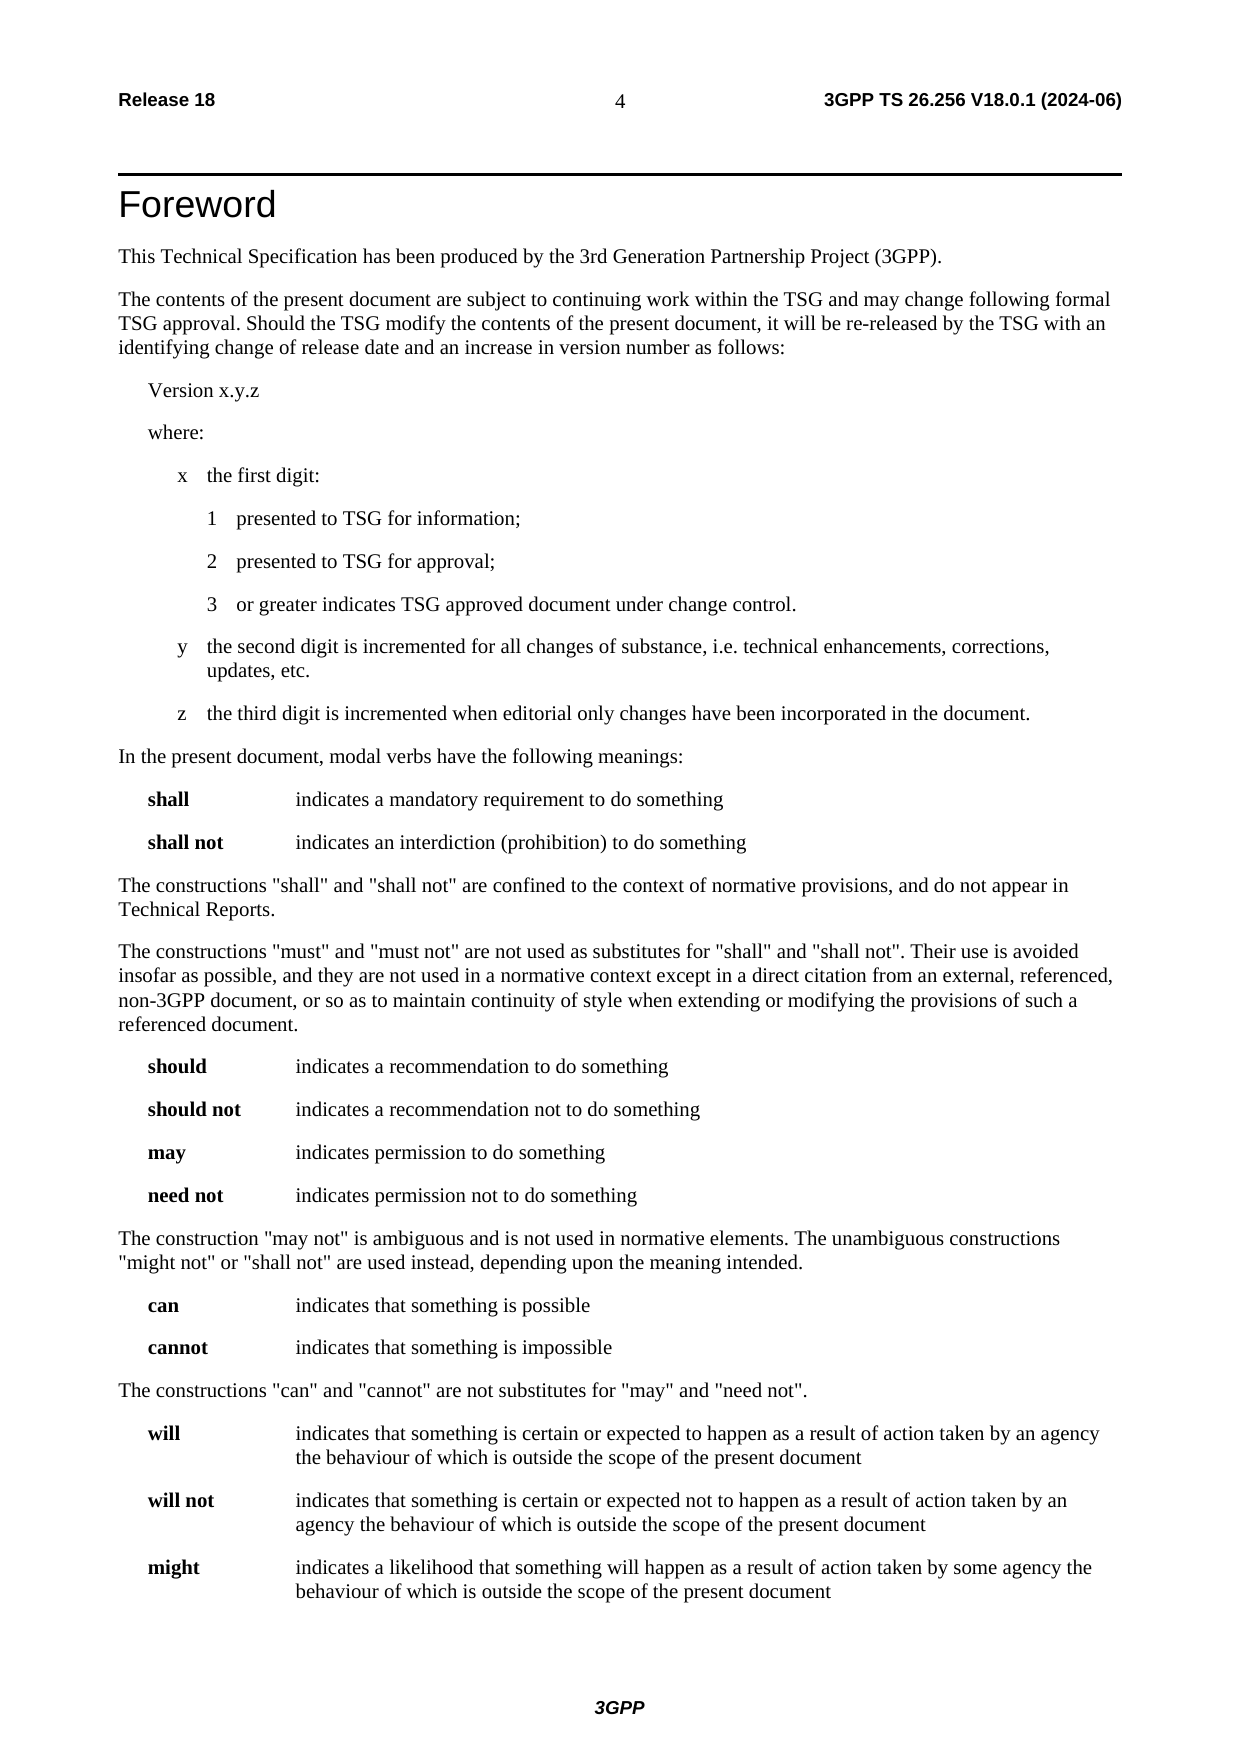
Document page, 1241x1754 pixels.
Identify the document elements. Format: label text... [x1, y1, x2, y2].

text shall indicates a mandatory requirement to do something [148, 787, 1122, 811]
text The constructions "shall" and "shall not" are confined to the context of normative provisions, and do not appear in Technical Reports. [118, 872, 1122, 921]
text will not indicates that something is certain or expected not to happen as a result of action taken by an agency the behaviour of which is outside the scope of the present document [148, 1488, 1122, 1536]
subtitle Foreword [118, 176, 1122, 225]
text where: [148, 420, 1122, 444]
text should indicates a recommendation to do something [148, 1054, 1122, 1078]
text The construction "may not" is ambiguous and is not used in normative elements. The unambiguous constructions "might not" or "shall not" are used instead, depending upon the meaning intended. [118, 1226, 1122, 1274]
text z the third digit is incremented when editorial only changes have been incorporated in the document. [177, 701, 1122, 725]
text y the second digit is incremented for all changes of substance, i.e. technical enhancements, corrections, updates, etc. [177, 634, 1122, 682]
text x the first digit: [177, 463, 1122, 487]
text 2 presented to TSG for approval; [207, 549, 1122, 573]
text This Technical Specification has been produced by the 3rd Generation Partnership Project (3GPP). [118, 244, 1122, 268]
text Version x.y.z [148, 377, 1122, 402]
text might indicates a likelihood that something will happen as a result of action taken by some agency the behaviour of which is outside the scope of the present document [148, 1555, 1122, 1603]
text 3 or greater indicates TSG approved document under change control. [207, 592, 1122, 616]
text may indicates permission to do something [148, 1140, 1122, 1164]
text The contents of the present document are subject to continuing work within the TSG and may change following formal TSG approval. Should the TSG modify the contents of the present document, it will be re-released by the TSG with an identifying change of release date and an increase in version number as follows: [118, 287, 1122, 359]
text shall not indicates an interdiction (prohibition) to do something [148, 830, 1122, 854]
text will indicates that something is certain or expected to happen as a result of action taken by an agency the behaviour of which is outside the scope of the present document [148, 1421, 1122, 1469]
text 1 presented to TSG for information; [207, 506, 1122, 530]
text The constructions "can" and "cannot" are not substitutes for "may" and "need not". [118, 1378, 1122, 1402]
text The constructions "must" and "must not" are not used as substitutes for "shall" and "shall not". Their use is avoided insofar as possible, and they are not used in a normative context except in a direct citation from an external, referenced, non-3GPP document, or so as to maintain continuity of style when extending or modifying the provisions of such a referenced document. [118, 939, 1122, 1036]
text cannot indicates that something is impossible [148, 1335, 1122, 1359]
text In the present document, modal verbs have the following meanings: [118, 744, 1122, 768]
text should not indicates a recommendation not to do something [148, 1097, 1122, 1121]
text can indicates that something is possible [148, 1292, 1122, 1317]
text need not indicates permission not to do something [148, 1183, 1122, 1207]
